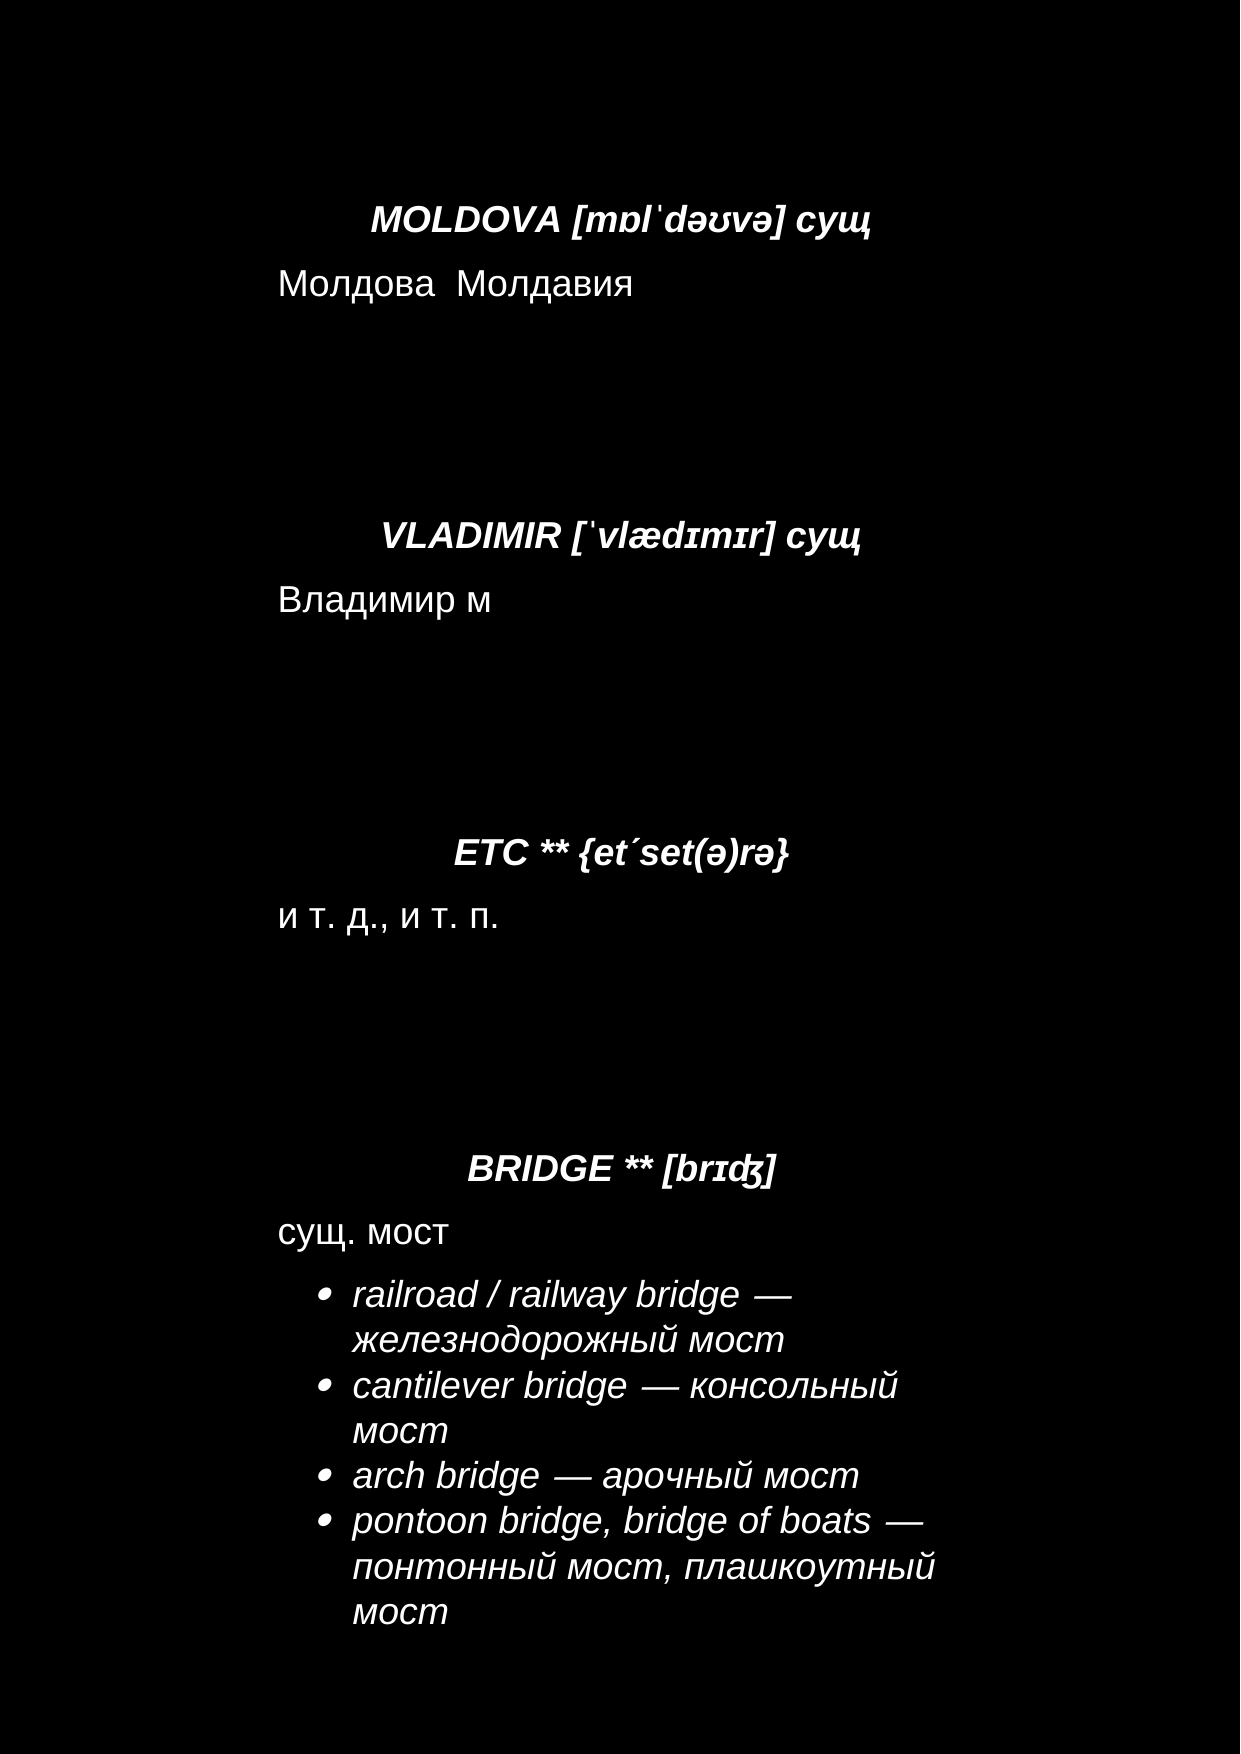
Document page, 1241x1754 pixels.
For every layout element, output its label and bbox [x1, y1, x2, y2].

table_header [270, 62, 976, 1660]
